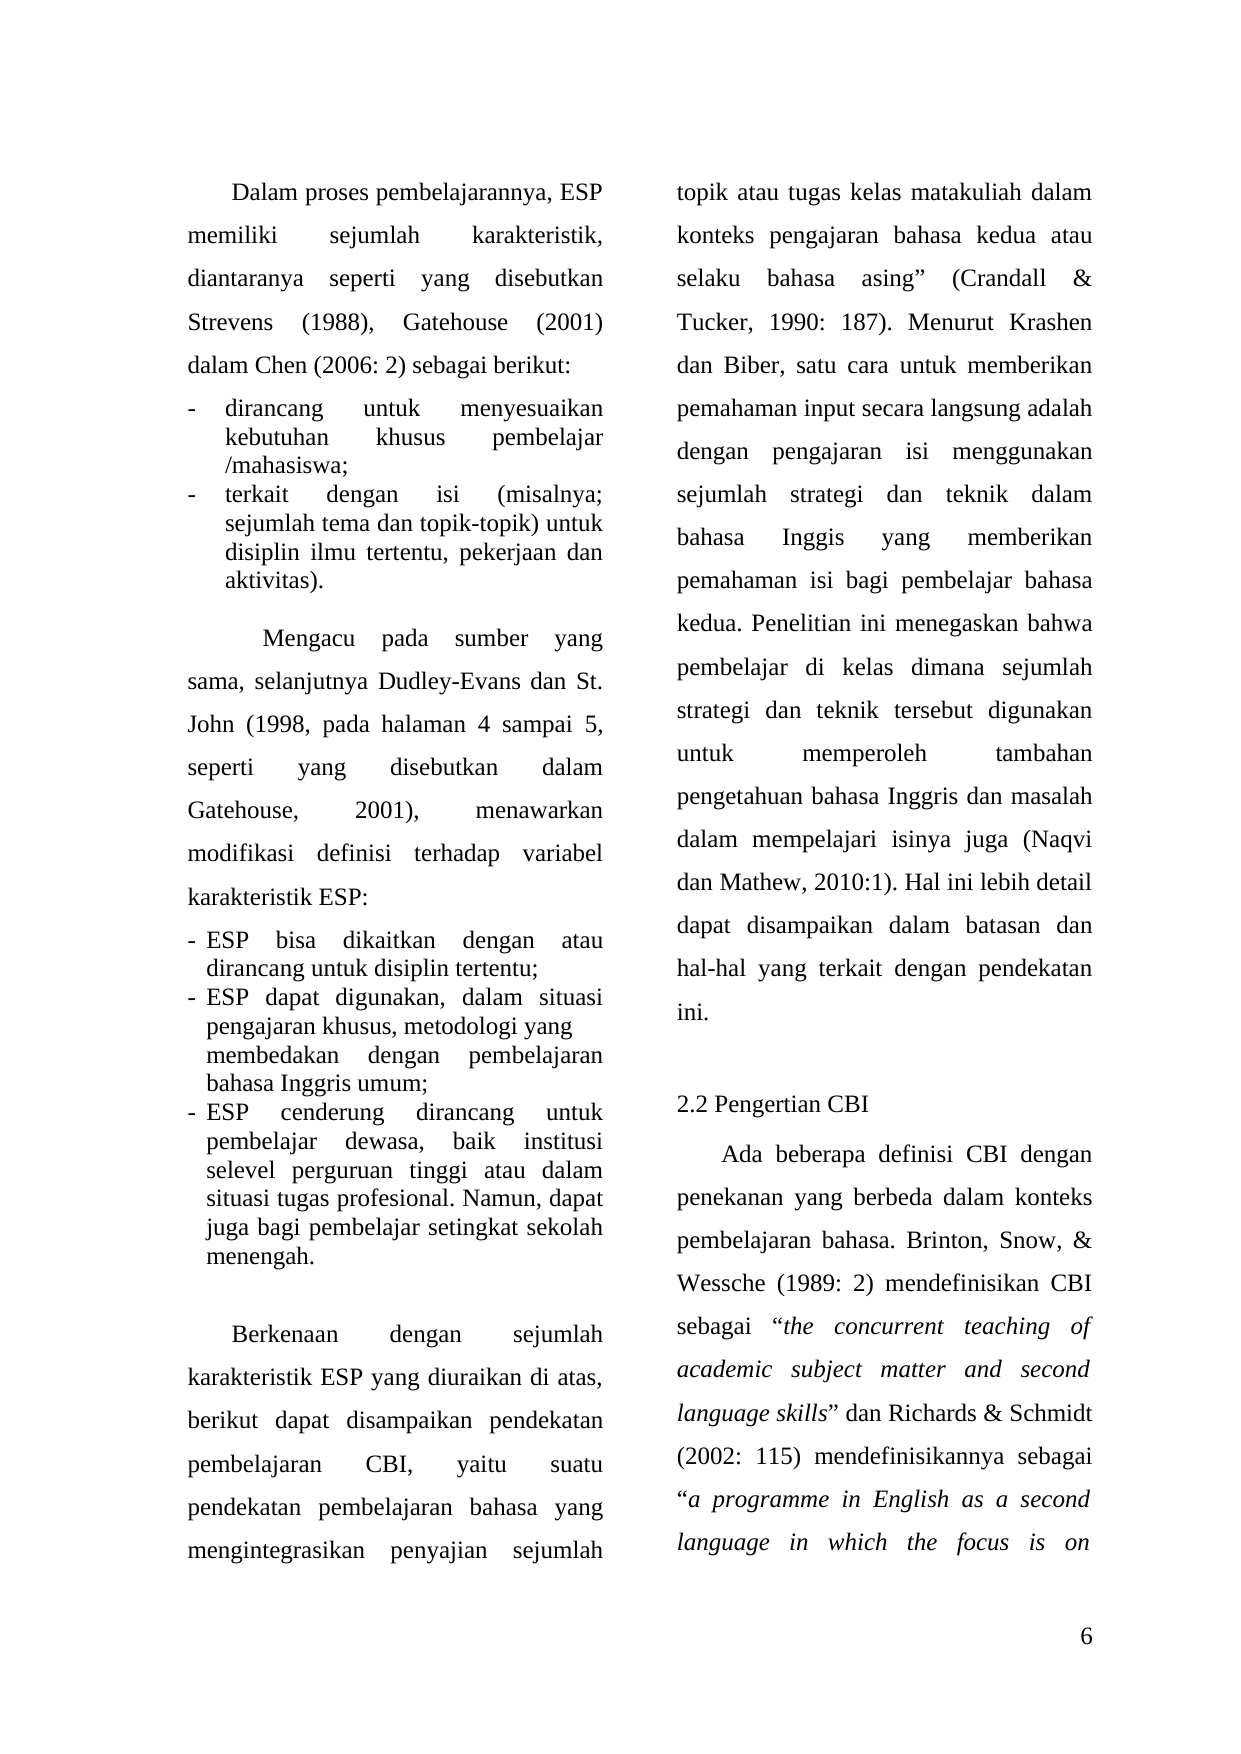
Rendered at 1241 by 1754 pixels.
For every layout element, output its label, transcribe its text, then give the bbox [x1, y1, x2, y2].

text 2.2 Pengertian CBI [677, 1089, 1093, 1118]
text Mengacu pada sumber yang sama, selanjutnya Dudley-Evans dan St. John (1998, pada halaman 4 sampai 5, seperti yang disebutkan dalam Gatehouse, 2001), menawarkan modifikasi definisi terhadap variabel karakteristik ESP: [187, 623, 603, 910]
list terkait dengan isi (misalnya; sejumlah tema dan topik-topik) untuk disiplin ilmu tertentu, pekerjaan dan aktivitas). [187, 479, 603, 594]
text Berkenaan dengan sejumlah karakteristik ESP yang diuraikan di atas, berikut dapat disampaikan pendekatan pembelajaran CBI, yaitu suatu pendekatan pembelajaran bahasa yang mengintegrasikan penyajian sejumlah topik atau tugas kelas matakuliah dalam konteks pengajaran bahasa kedua atau selaku bahasa asing” (Crandall & Tucker, 1990: 187). Menurut Krashen dan Biber, satu cara untuk memberikan pemahaman input secara langsung adalah dengan pengajaran isi menggunakan sejumlah strategi dan teknik dalam bahasa Inggis yang memberikan pemahaman isi bagi pembelajar bahasa kedua. Penelitian ini menegaskan bahwa pembelajar di kelas dimana sejumlah strategi dan teknik tersebut digunakan untuk memperoleh tambahan pengetahuan bahasa Inggris dan masalah dalam mempelajari isinya juga (Naqvi dan Mathew, 2010:1). Hal ini lebih detail dapat disampaikan dalam batasan dan hal-hal yang terkait dengan pendekatan ini. [187, 1319, 603, 1564]
list ESP bisa dikaitkan dengan atau dirancang untuk disiplin tertentu; [187, 925, 603, 982]
text Dalam proses pembelajarannya, ESP memiliki sejumlah karakteristik, diantaranya seperti yang disebutkan Strevens (1988), Gatehouse (2001) dalam Chen (2006: 2) sebagai berikut: [187, 177, 603, 378]
list ESP dapat digunakan, dalam situasi pengajaran khusus, metodologi yang [187, 982, 603, 1040]
text Berkenaan dengan sejumlah karakteristik ESP yang diuraikan di atas, berikut dapat disampaikan pendekatan pembelajaran CBI, yaitu suatu pendekatan pembelajaran bahasa yang mengintegrasikan penyajian sejumlah topik atau tugas kelas matakuliah dalam konteks pengajaran bahasa kedua atau selaku bahasa asing” (Crandall & Tucker, 1990: 187). Menurut Krashen dan Biber, satu cara untuk memberikan pemahaman input secara langsung adalah dengan pengajaran isi menggunakan sejumlah strategi dan teknik dalam bahasa Inggis yang memberikan pemahaman isi bagi pembelajar bahasa kedua. Penelitian ini menegaskan bahwa pembelajar di kelas dimana sejumlah strategi dan teknik tersebut digunakan untuk memperoleh tambahan pengetahuan bahasa Inggris dan masalah dalam mempelajari isinya juga (Naqvi dan Mathew, 2010:1). Hal ini lebih detail dapat disampaikan dalam batasan dan hal-hal yang terkait dengan pendekatan ini. [677, 177, 1093, 1025]
list dirancang untuk menyesuaikan kebutuhan khusus pembelajar /mahasiswa; [187, 393, 603, 479]
list ESP cenderung dirancang untuk pembelajar dewasa, baik institusi selevel perguruan tinggi atau dalam situasi tugas profesional. Namun, dapat juga bagi pembelajar setingkat sekolah menengah. [187, 1097, 603, 1270]
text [677, 1139, 1093, 1556]
text membedakan dengan pembelajaran bahasa Inggris umum; [206, 1040, 603, 1097]
